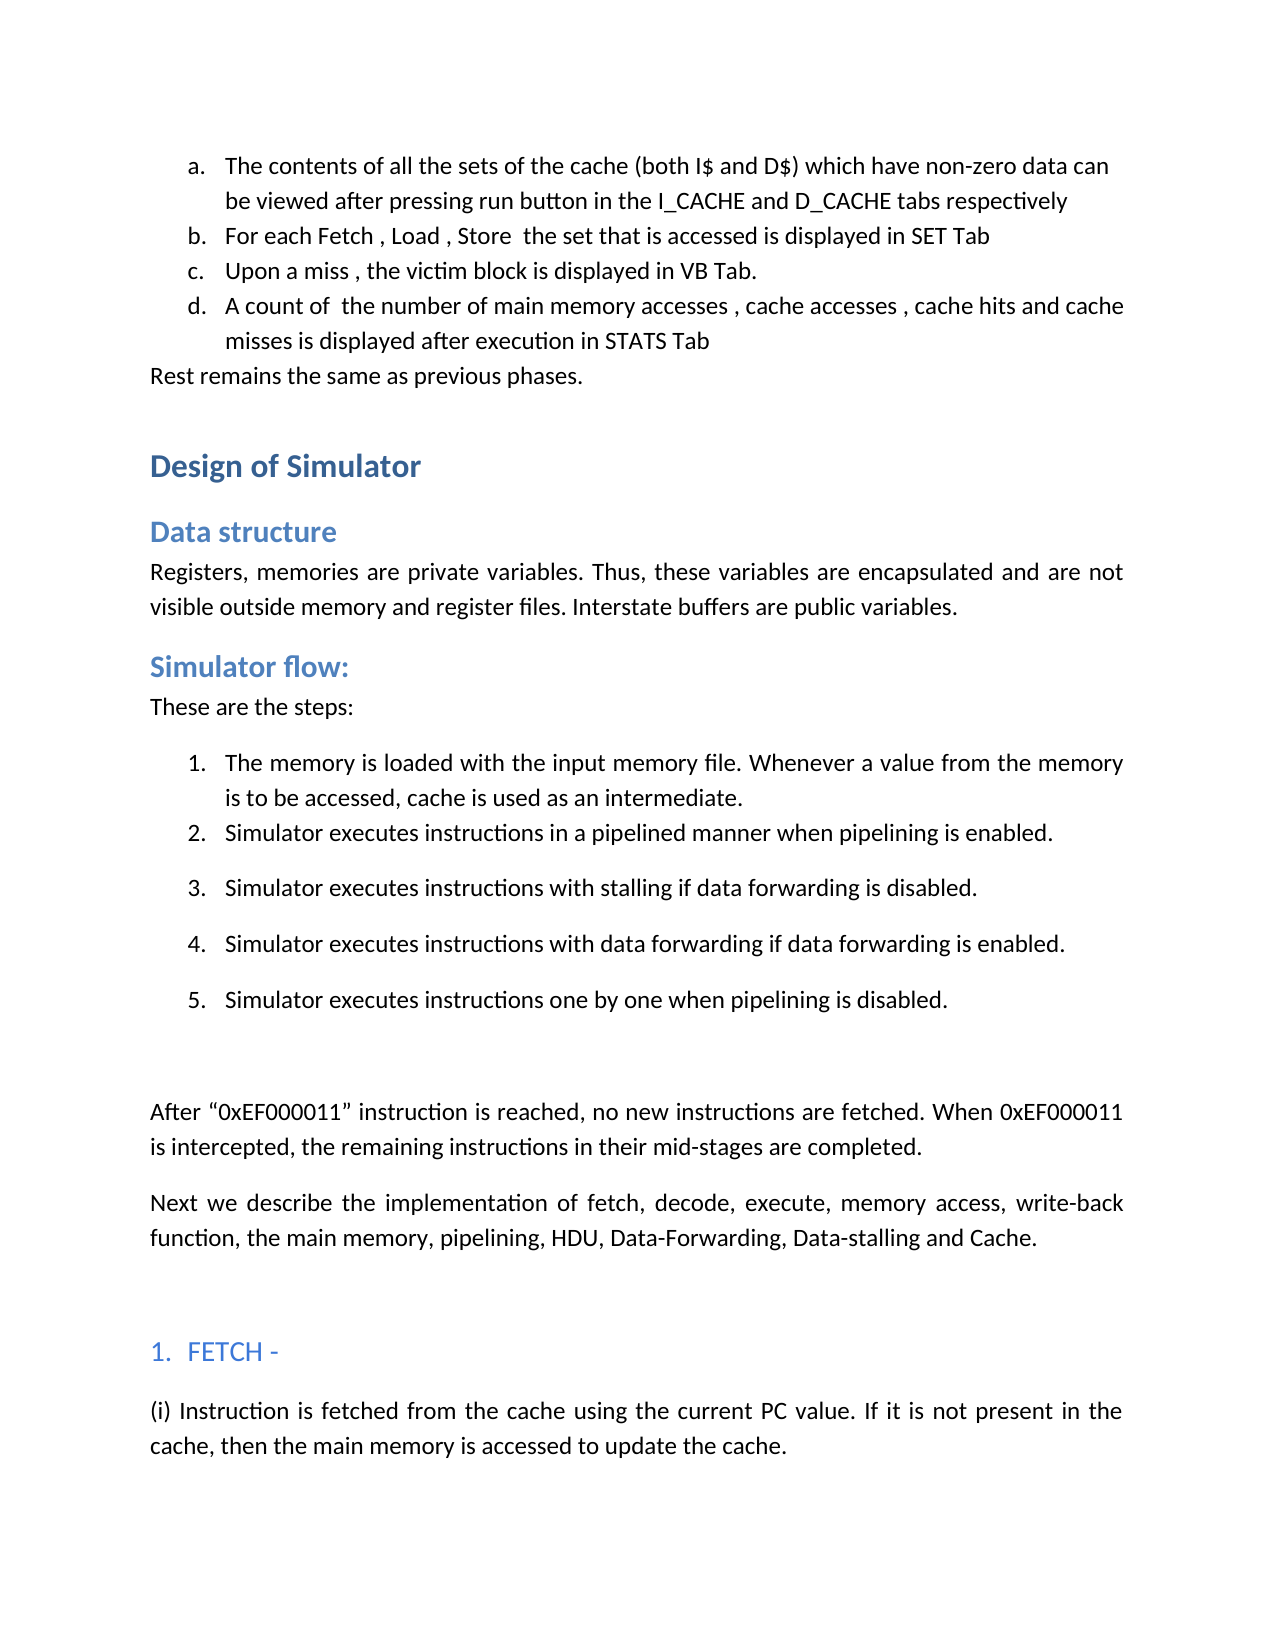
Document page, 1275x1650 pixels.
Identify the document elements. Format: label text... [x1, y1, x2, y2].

text Rest remains the same as previous phases. [150, 360, 1125, 391]
text Registers, memories are private variables. Thus, these variables are encapsulated and are not visible outside memory and register files. Interstate buffers are public variables. [150, 556, 1125, 622]
list Upon a miss , the victim block is displayed in VB Tab. [187, 255, 1125, 286]
list For each Fetch , Load , Store the set that is accessed is displayed in SET Tab [187, 220, 1125, 251]
list Simulator executes instructions in a pipelined manner when pipelining is enabled. [187, 817, 1125, 847]
list The contents of all the sets of the cache (both I$ and D$) which have non-zero data can be viewed after pressing run button in the I_CACHE and D_CACHE tabs respectively [187, 150, 1125, 216]
subtitle Data structure [150, 513, 1125, 551]
text These are the steps: [150, 691, 1125, 721]
list Simulator executes instructions with data forwarding if data forwarding is enabled. [187, 928, 1125, 959]
text (i) Instruction is fetched from the cache using the current PC value. If it is not present in the cache, then the main memory is accessed to update the cache. [150, 1395, 1125, 1461]
list Simulator executes instructions with stalling if data forwarding is disabled. [187, 873, 1125, 903]
list Simulator executes instructions one by one when pipelining is disabled. [187, 984, 1125, 1015]
subtitle Simulator flow: [150, 647, 1125, 685]
list FETCH - [150, 1333, 1125, 1369]
text After “0xEF000011” instruction is reached, no new instructions are fetched. When 0xEF000011 is intercepted, the remaining instructions in their mid-stages are completed. [150, 1096, 1125, 1161]
list The memory is loaded with the input memory file. Whenever a value from the memory is to be accessed, cache is used as an intermediate. [187, 747, 1125, 812]
text Next we describe the implementation of fetch, decode, execute, memory access, write-back function, the main memory, pipelining, HDU, Data-Forwarding, Data-stalling and Cache. [150, 1187, 1125, 1252]
subtitle Design of Simulator [150, 445, 1125, 486]
list A count of the number of main memory accesses , cache accesses , cache hits and cache misses is displayed after execution in STATS Tab [187, 290, 1125, 356]
